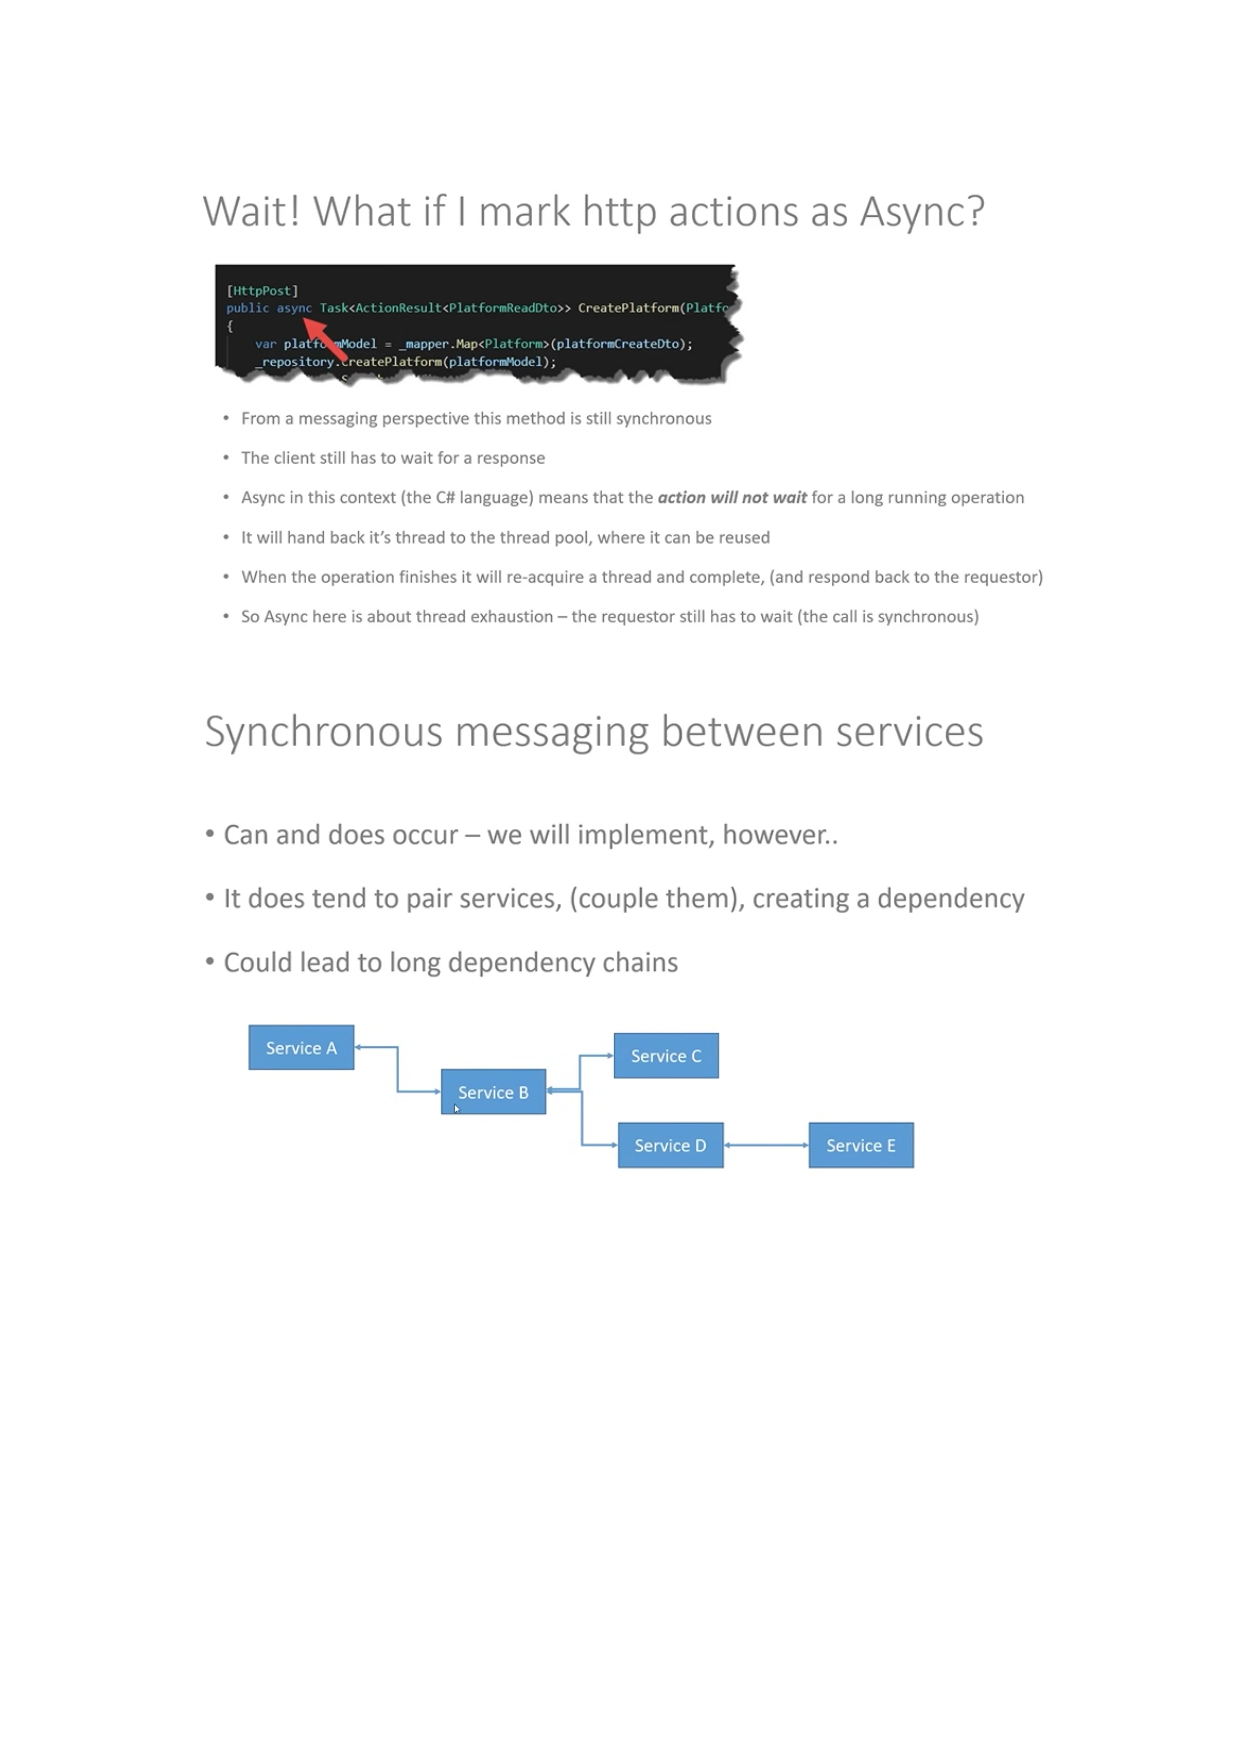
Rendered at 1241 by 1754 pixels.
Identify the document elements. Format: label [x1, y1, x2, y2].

picture [150, 150, 1091, 666]
picture [150, 684, 1091, 1188]
